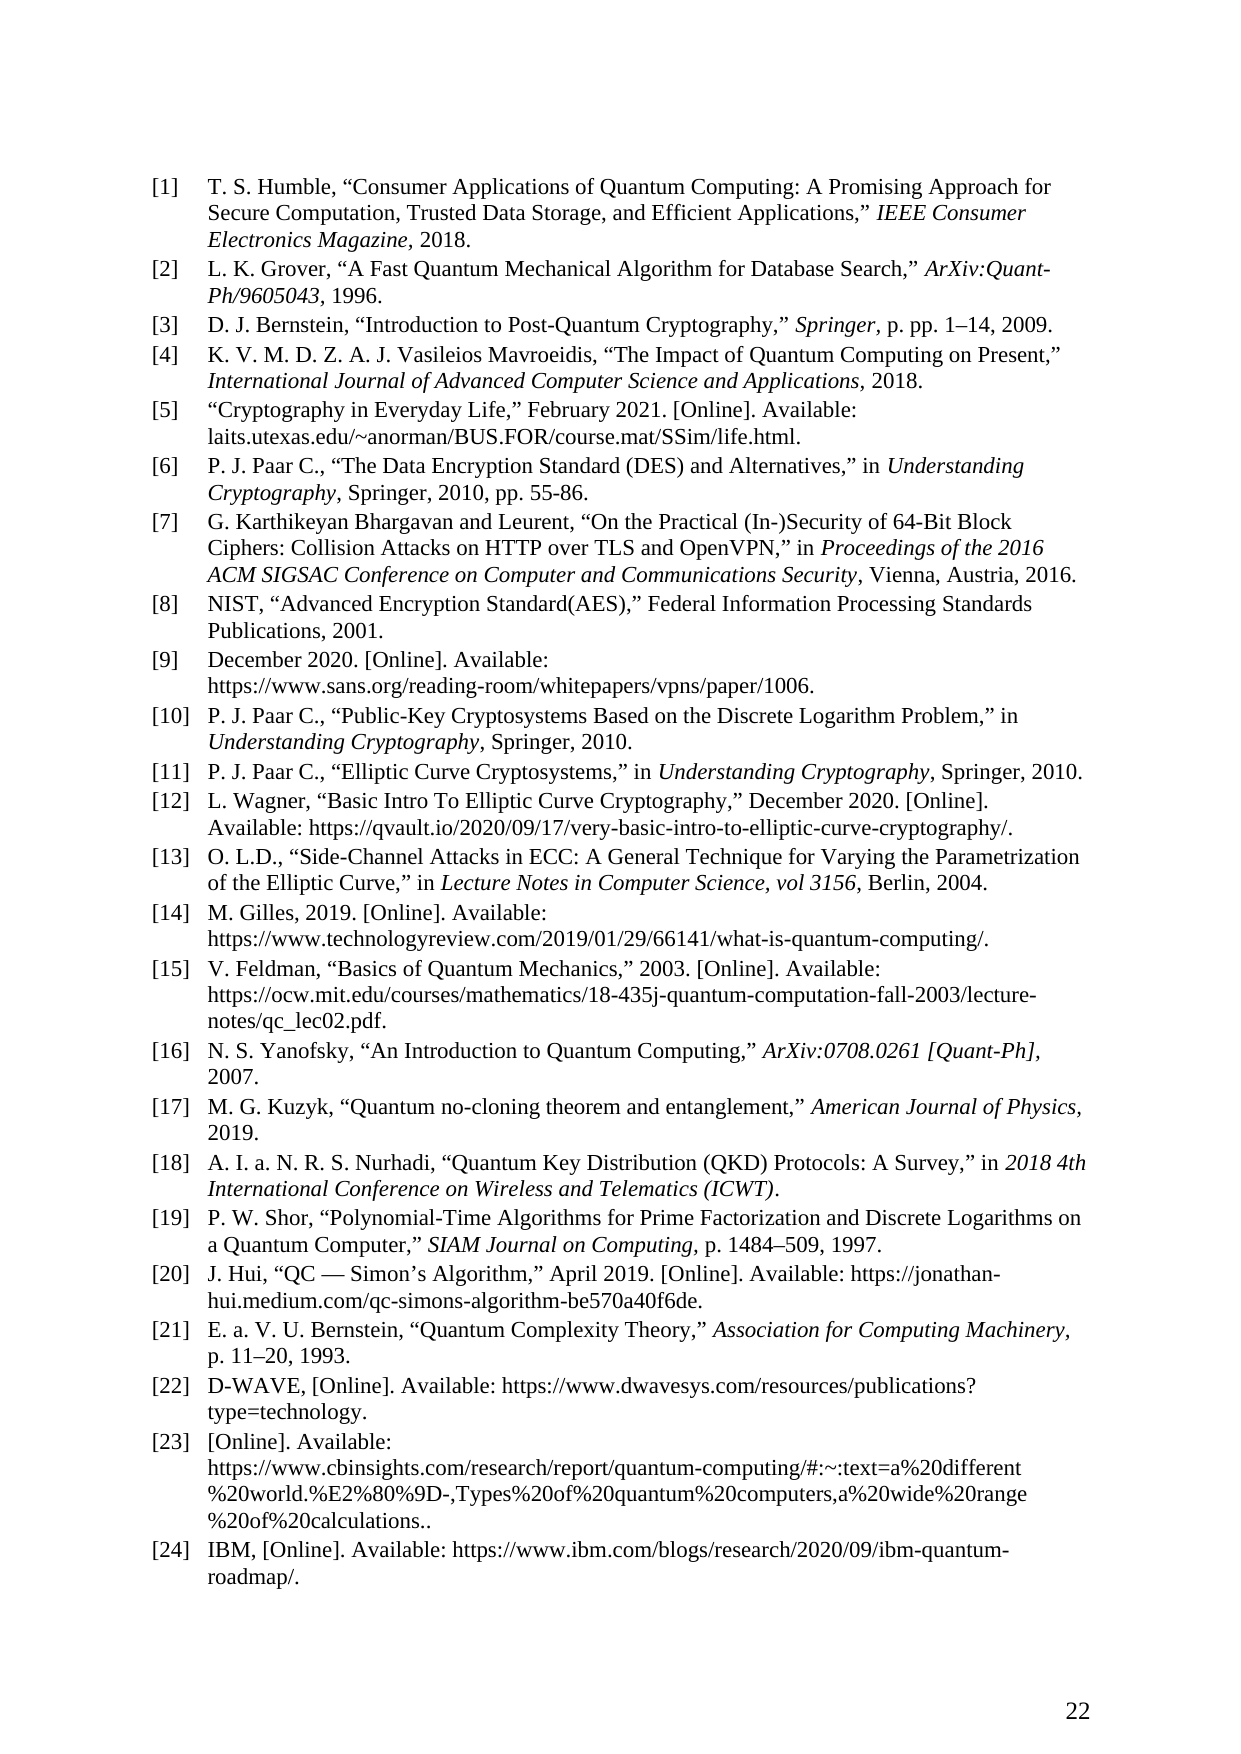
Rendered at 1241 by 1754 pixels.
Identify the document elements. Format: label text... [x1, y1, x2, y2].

table_cell D-WAVE, [Online]. Available: https://www.dwavesys.com/resources/publications?type=technology. [206, 1370, 1090, 1426]
table_header [1] [150, 172, 206, 254]
table_cell [16] [150, 1035, 206, 1091]
table_cell K. V. M. D. Z. A. J. Vasileios Mavroeidis, “The Impact of Quantum Computing on Present,” International Journal of Advanced Computer Science and Applications, 2018. [206, 339, 1090, 395]
table_cell [Online]. Available: https://www.cbinsights.com/research/report/quantum-computing/#:~:text=a%20different%20world.%E2%80%9D-,Types%20of%20quantum%20computers,a%20wide%20range%20of%20calculations.. [206, 1426, 1090, 1535]
table_header T. S. Humble, “Consumer Applications of Quantum Computing: A Promising Approach for Secure Computation, Trusted Data Storage, and Efficient Applications,” IEEE Consumer Electronics Magazine, 2018. [206, 172, 1090, 254]
table_cell A. I. a. N. R. S. Nurhadi, “Quantum Key Distribution (QKD) Protocols: A Survey,” in 2018 4th International Conference on Wireless and Telematics (ICWT). [206, 1147, 1090, 1203]
table_cell M. G. Kuzyk, “Quantum no-cloning theorem and entanglement,” American Journal of Physics, 2019. [206, 1091, 1090, 1147]
table_cell “Cryptography in Everyday Life,” February 2021. [Online]. Available: laits.utexas.edu/~anorman/BUS.FOR/course.mat/SSim/life.html. [206, 395, 1090, 451]
table_cell [8] [150, 589, 206, 644]
table_cell [23] [150, 1426, 206, 1535]
table_cell [3] [150, 310, 206, 339]
table_cell P. J. Paar C., “The Data Encryption Standard (DES) and Alternatives,” in Understanding Cryptography, Springer, 2010, pp. 55-86. [206, 451, 1090, 507]
table_cell [14] [150, 898, 206, 953]
table_cell NIST, “Advanced Encryption Standard(AES),” Federal Information Processing Standards Publications, 2001. [206, 589, 1090, 644]
table_cell [2] [150, 254, 206, 309]
table_cell [7] [150, 507, 206, 589]
table_cell O. L.D., “Side-Channel Attacks in ECC: A General Technique for Varying the Parametrization of the Elliptic Curve,” in Lecture Notes in Computer Science, vol 3156, Berlin, 2004. [206, 842, 1090, 897]
table_cell [19] [150, 1203, 206, 1259]
table_cell [9] [150, 645, 206, 700]
table_cell [18] [150, 1147, 206, 1203]
table_cell L. Wagner, “Basic Intro To Elliptic Curve Cryptography,” December 2020. [Online]. Available: https://qvault.io/2020/09/17/very-basic-intro-to-elliptic-curve-cryptography/. [206, 786, 1090, 842]
table_cell [4] [150, 339, 206, 395]
table_cell [11] [150, 756, 206, 786]
table_cell P. J. Paar C., “Public-Key Cryptosystems Based on the Discrete Logarithm Problem,” in Understanding Cryptography, Springer, 2010. [206, 700, 1090, 756]
table_cell M. Gilles, 2019. [Online]. Available: https://www.technologyreview.com/2019/01/29/66141/what-is-quantum-computing/. [206, 898, 1090, 953]
table_cell [13] [150, 842, 206, 897]
table_cell P. J. Paar C., “Elliptic Curve Cryptosystems,” in Understanding Cryptography, Springer, 2010. [206, 756, 1090, 786]
table_cell E. a. V. U. Bernstein, “Quantum Complexity Theory,” Association for Computing Machinery, p. 11–20, 1993. [206, 1315, 1090, 1370]
table_cell [20] [150, 1259, 206, 1314]
table_cell [24] [150, 1535, 206, 1591]
table_cell IBM, [Online]. Available: https://www.ibm.com/blogs/research/2020/09/ibm-quantum-roadmap/. [206, 1535, 1090, 1591]
table_cell P. W. Shor, “Polynomial-Time Algorithms for Prime Factorization and Discrete Logarithms on a Quantum Computer,” SIAM Journal on Computing, p. 1484–509, 1997. [206, 1203, 1090, 1259]
table_cell V. Feldman, “Basics of Quantum Mechanics,” 2003. [Online]. Available: https://ocw.mit.edu/courses/mathematics/18-435j-quantum-computation-fall-2003/lecture-notes/qc_lec02.pdf. [206, 953, 1090, 1035]
table_cell [17] [150, 1091, 206, 1147]
table_cell [6] [150, 451, 206, 507]
table_cell [10] [150, 700, 206, 756]
table_cell [22] [150, 1370, 206, 1426]
table_cell [15] [150, 953, 206, 1035]
table_cell [5] [150, 395, 206, 451]
table_cell G. Karthikeyan Bhargavan and Leurent, “On the Practical (In-)Security of 64-Bit Block Ciphers: Collision Attacks on HTTP over TLS and OpenVPN,” in Proceedings of the 2016 ACM SIGSAC Conference on Computer and Communications Security, Vienna, Austria, 2016. [206, 507, 1090, 589]
table_cell [12] [150, 786, 206, 842]
table_cell [21] [150, 1315, 206, 1370]
table_cell L. K. Grover, “A Fast Quantum Mechanical Algorithm for Database Search,” ArXiv:Quant-Ph/9605043, 1996. [206, 254, 1090, 309]
table_cell D. J. Bernstein, “Introduction to Post-Quantum Cryptography,” Springer, p. pp. 1–14, 2009. [206, 310, 1090, 339]
table_cell December 2020. [Online]. Available: https://www.sans.org/reading-room/whitepapers/vpns/paper/1006. [206, 645, 1090, 700]
table_cell N. S. Yanofsky, “An Introduction to Quantum Computing,” ArXiv:0708.0261 [Quant-Ph], 2007. [206, 1035, 1090, 1091]
table_cell J. Hui, “QC — Simon’s Algorithm,” April 2019. [Online]. Available: https://jonathan-hui.medium.com/qc-simons-algorithm-be570a40f6de. [206, 1259, 1090, 1314]
